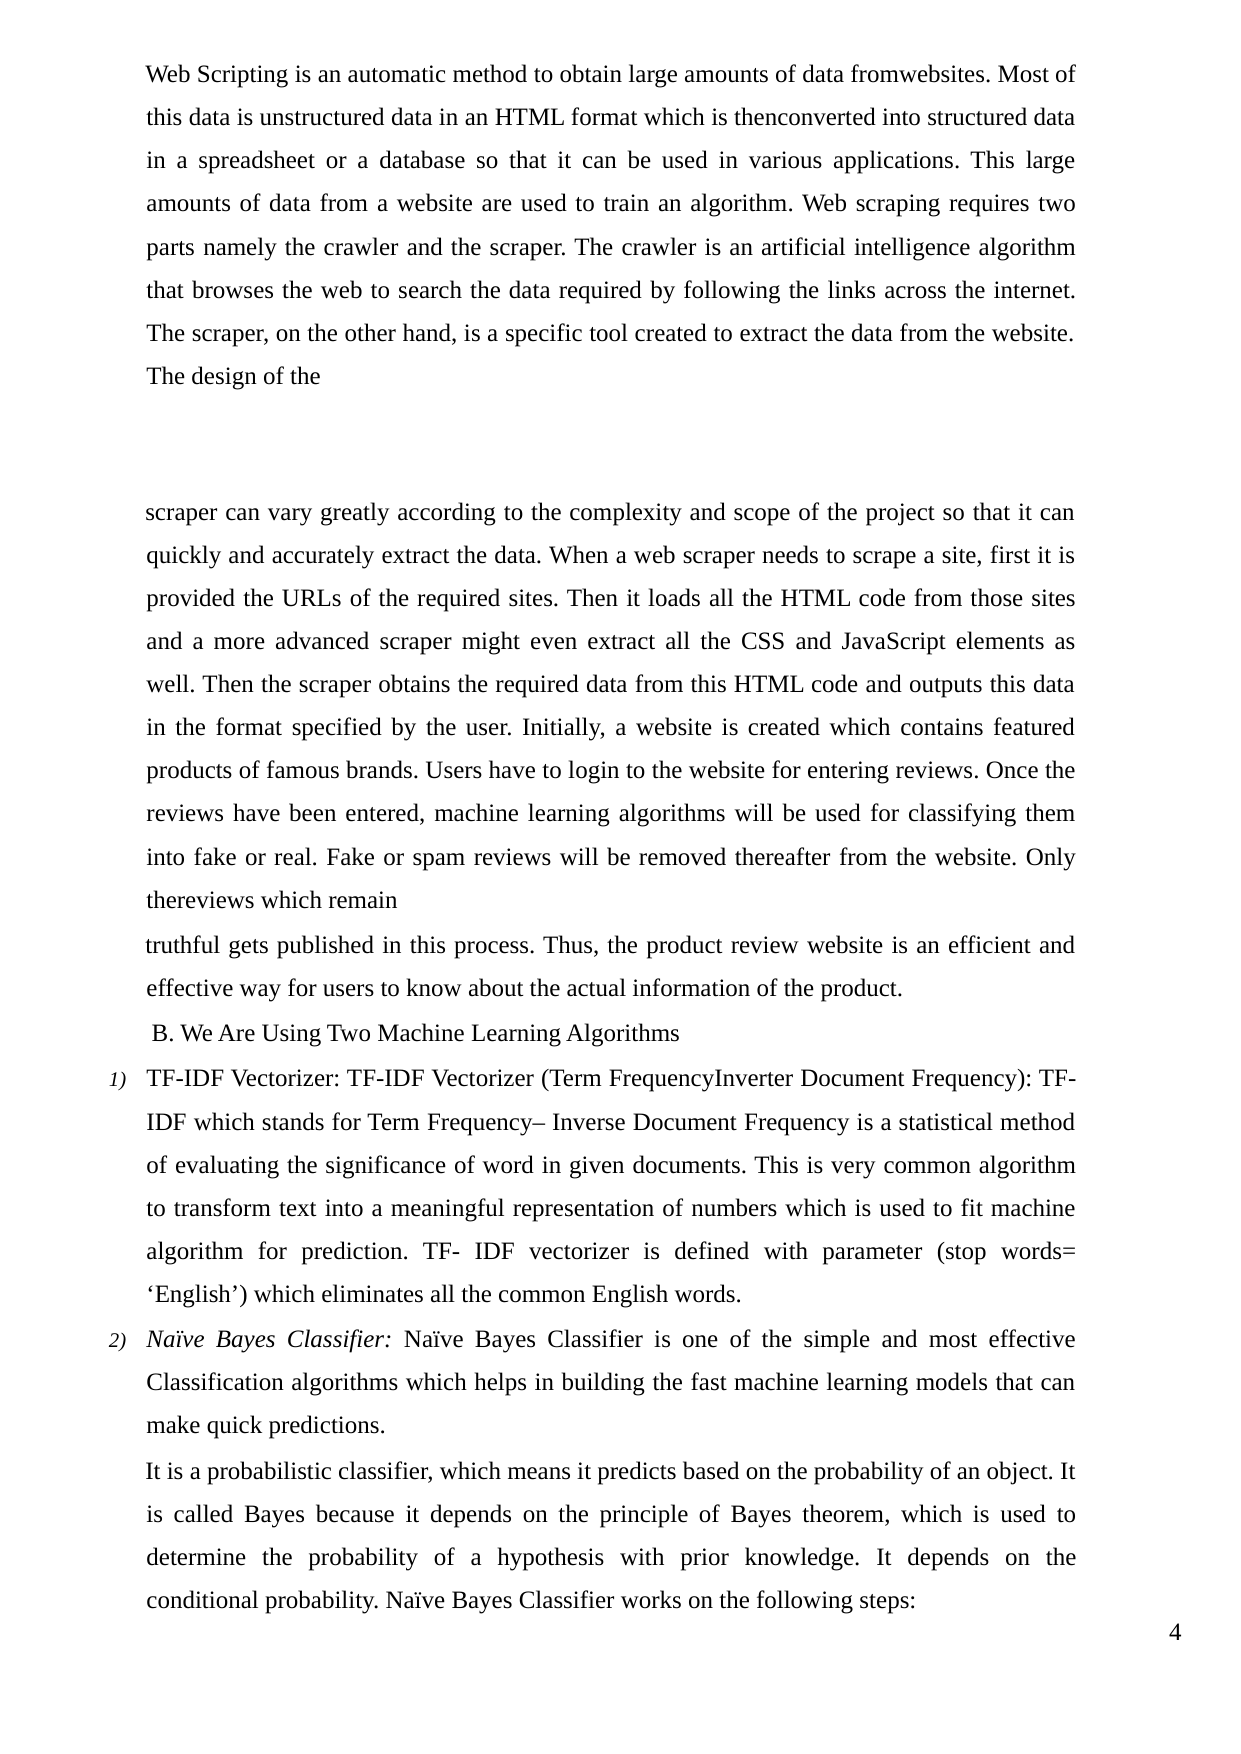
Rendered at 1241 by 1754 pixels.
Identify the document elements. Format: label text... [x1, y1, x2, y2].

text truthful gets published in this process. Thus, the product review website is an efficient and effective way for users to know about the actual information of the product. [145, 930, 1077, 1002]
list TF-IDF Vectorizer: TF-IDF Vectorizer (Term FrequencyInverter Document Frequency): TF-IDF which stands for Term Frequency– Inverse Document Frequency is a statistical method of evaluating the significance of word in given documents. This is very common algorithm to transform text into a meaningful representation of numbers which is used to fit machine algorithm for prediction. TF- IDF vectorizer is defined with parameter (stop words= ‘English’) which eliminates all the common English words. [109, 1063, 1077, 1308]
text scraper can vary greatly according to the complexity and scope of the project so that it can quickly and accurately extract the data. When a web scraper needs to scrape a site, first it is provided the URLs of the required sites. Then it loads all the HTML code from those sites and a more advanced scraper might even extract all the CSS and JavaScript elements as well. Then the scraper obtains the required data from this HTML code and outputs this data in the format specified by the user. Initially, a website is created which contains featured products of famous brands. Users have to login to the website for entering reviews. Once the reviews have been entered, machine learning algorithms will be used for classifying them into fake or real. Fake or spam reviews will be removed thereafter from the website. Only thereviews which remain [145, 497, 1077, 913]
list Naïve Bayes Classifier: Naïve Bayes Classifier is one of the simple and most effective Classification algorithms which helps in building the fast machine learning models that can make quick predictions. [109, 1324, 1077, 1439]
text It is a probabilistic classifier, which means it predicts based on the probability of an object. It is called Bayes because it depends on the principle of Bayes theorem, which is used to determine the probability of a hypothesis with prior knowledge. It depends on the conditional probability. Naïve Bayes Classifier works on the following steps: [145, 1456, 1077, 1614]
text Web Scripting is an automatic method to obtain large amounts of data fromwebsites. Most of this data is unstructured data in an HTML format which is thenconverted into structured data in a spreadsheet or a database so that it can be used in various applications. This large amounts of data from a website are used to train an algorithm. Web scraping requires two parts namely the crawler and the scraper. The crawler is an artificial intelligence algorithm that browses the web to search the data required by following the links across the internet. The scraper, on the other hand, is a specific tool created to extract the data from the website. The design of the [145, 59, 1077, 390]
text B. We Are Using Two Machine Learning Algorithms [145, 1018, 1077, 1047]
